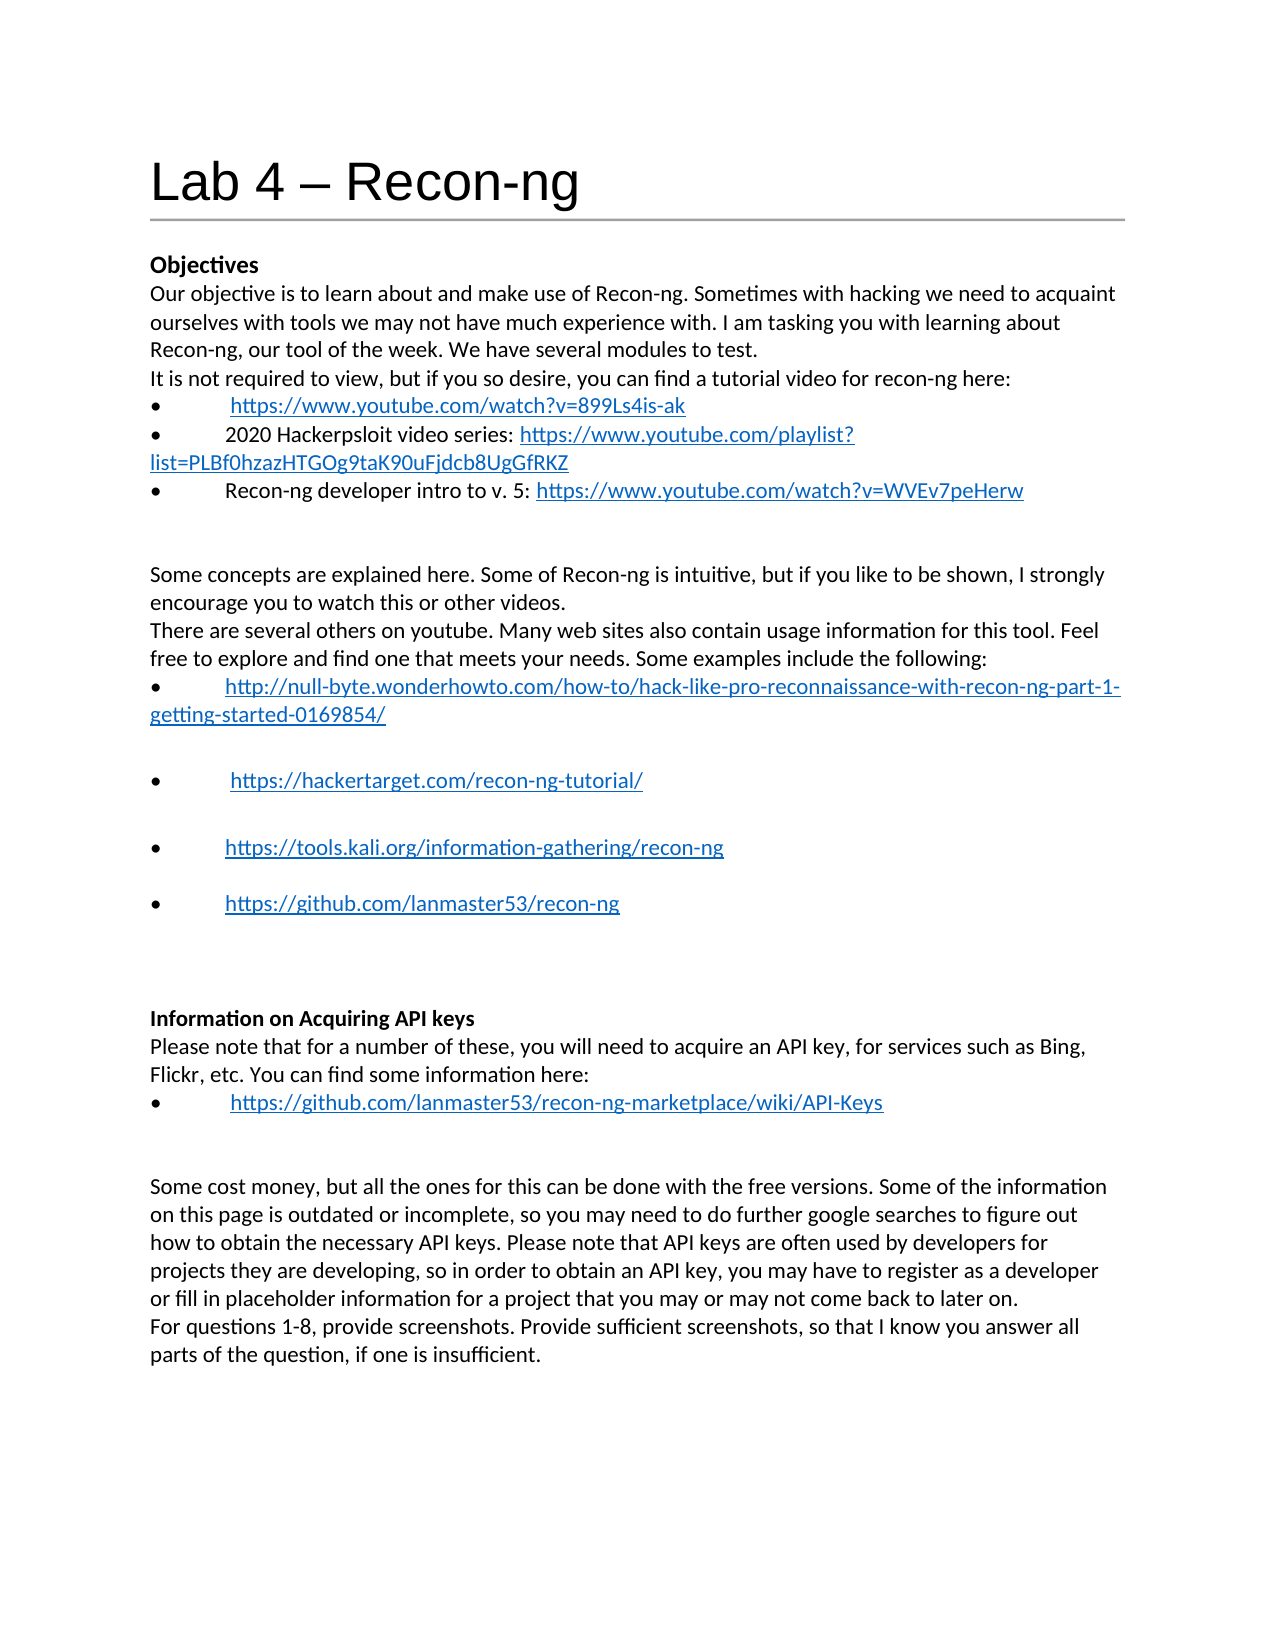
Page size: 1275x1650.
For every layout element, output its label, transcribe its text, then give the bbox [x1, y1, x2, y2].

text Some cost money, but all the ones for this can be done with the free versions. Some of the information on this page is outdated or incomplete, so you may need to do further google searches to figure out how to obtain the necessary API keys. Please note that API keys are often used by developers for projects they are developing, so in order to obtain an API key, you may have to register as a developer or fill in placeholder information for a project that you may or may not come back to later on. [150, 1172, 1125, 1312]
list http://null-byte.wonderhowto.com/how-to/hack-like-pro-reconnaissance-with-recon-ng-part-1-getting-started-0169854/ [150, 672, 1125, 728]
text There are several others on youtube. Many web sites also contain usage information for this tool. Feel free to explore and find one that meets your needs. Some examples include the following: [150, 616, 1125, 672]
list https://hackertarget.com/recon-ng-tutorial/ [150, 767, 1125, 794]
list https://github.com/lanmaster53/recon-ng [150, 889, 1125, 917]
list https://github.com/lanmaster53/recon-ng-marketplace/wiki/API-Keys [150, 1088, 1125, 1116]
text Our objective is to learn about and make use of Recon-ng. Sometimes with hacking we need to acquaint ourselves with tools we may not have much experience with. I am tasking you with learning about Recon-ng, our tool of the week. We have several modules to test. [150, 279, 1125, 364]
text Some concepts are explained here. Some of Recon-ng is intuitive, but if you like to be shown, I strongly encourage you to watch this or other videos. [150, 560, 1125, 616]
text It is not required to view, but if you so desire, you can find a tutorial video for recon-ng here: [150, 364, 1125, 392]
list https://www.youtube.com/watch?v=899Ls4is-ak [150, 392, 1125, 420]
text For questions 1-8, provide screenshots. Provide sufficient screenshots, so that I know you answer all parts of the question, if one is insufficient. [150, 1312, 1125, 1368]
text Objectives [150, 249, 1125, 279]
text Please note that for a number of these, you will need to acquire an API key, for services such as Bing, Flickr, etc. You can find some information here: [150, 1032, 1125, 1088]
text Information on Acquiring API keys [150, 1004, 1125, 1032]
list https://tools.kali.org/information-gathering/recon-ng [150, 833, 1125, 861]
text Lab 4 – Recon-ng [150, 150, 1125, 212]
list 2020 Hackerpsloit video series: https://www.youtube.com/playlist?list=PLBf0hzazHTGOg9taK90uFjdcb8UgGfRKZ [150, 420, 1125, 476]
list Recon-ng developer intro to v. 5: https://www.youtube.com/watch?v=WVEv7peHerw [150, 476, 1125, 504]
